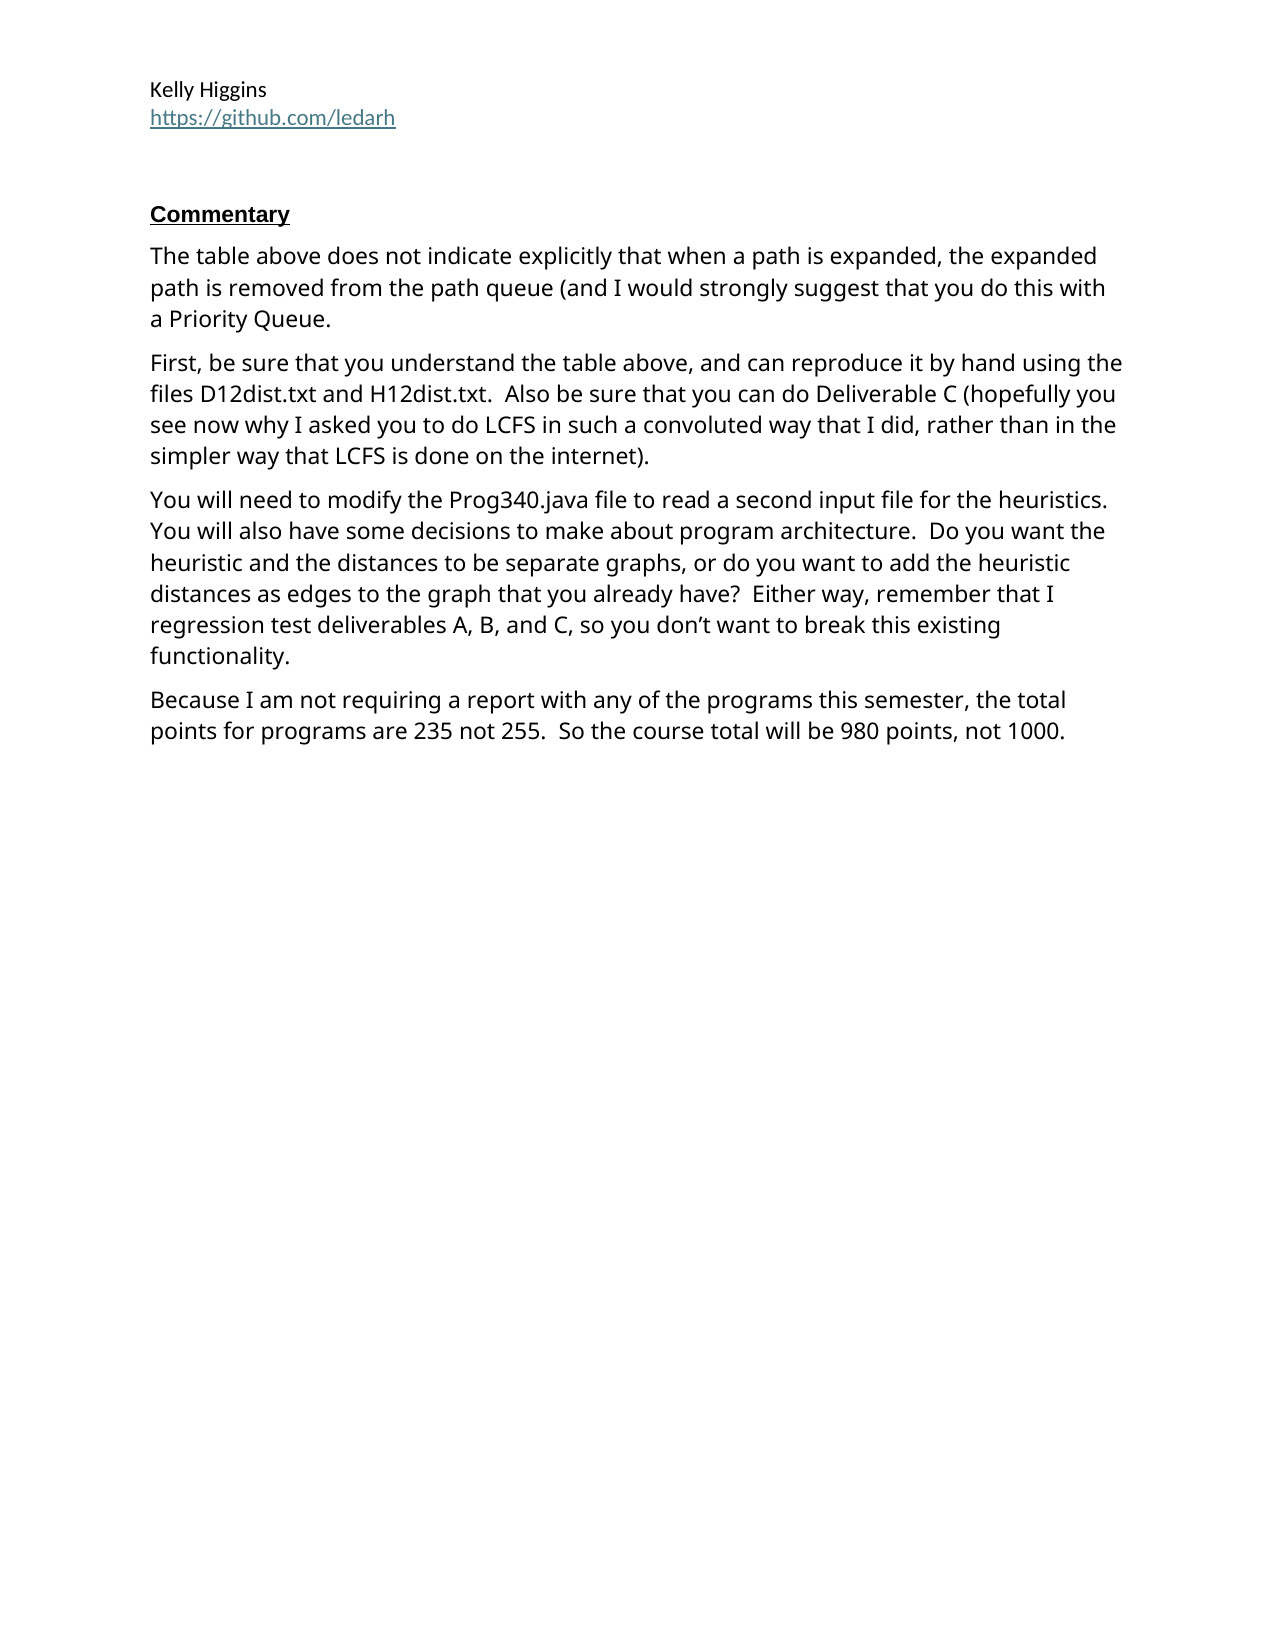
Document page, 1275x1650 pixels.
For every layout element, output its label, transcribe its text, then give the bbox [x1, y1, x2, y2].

text Because I am not requiring a report with any of the programs this semester, the total points for programs are 235 not 255. So the course total will be 980 points, not 1000. [150, 684, 1125, 746]
text First, be sure that you understand the table above, and can reproduce it by hand using the files D12dist.txt and H12dist.txt. Also be sure that you can do Deliverable C (hopefully you see now why I asked you to do LCFS in such a convoluted way that I did, rather than in the simpler way that LCFS is done on the internet). [150, 346, 1125, 471]
text The table above does not indicate explicitly that when a path is expanded, the expanded path is removed from the path queue (and I would strongly suggest that you do this with a Priority Queue. [150, 240, 1125, 334]
text You will need to modify the Prog340.java file to read a second input file for the heuristics. You will also have some decisions to make about program architecture. Do you want the heuristic and the distances to be separate graphs, or do you want to add the heuristic distances as edges to the graph that you already have? Either way, remember that I regression test deliverables A, B, and C, so you don’t want to break this existing functionality. [150, 484, 1125, 671]
text Commentary [150, 201, 1125, 228]
